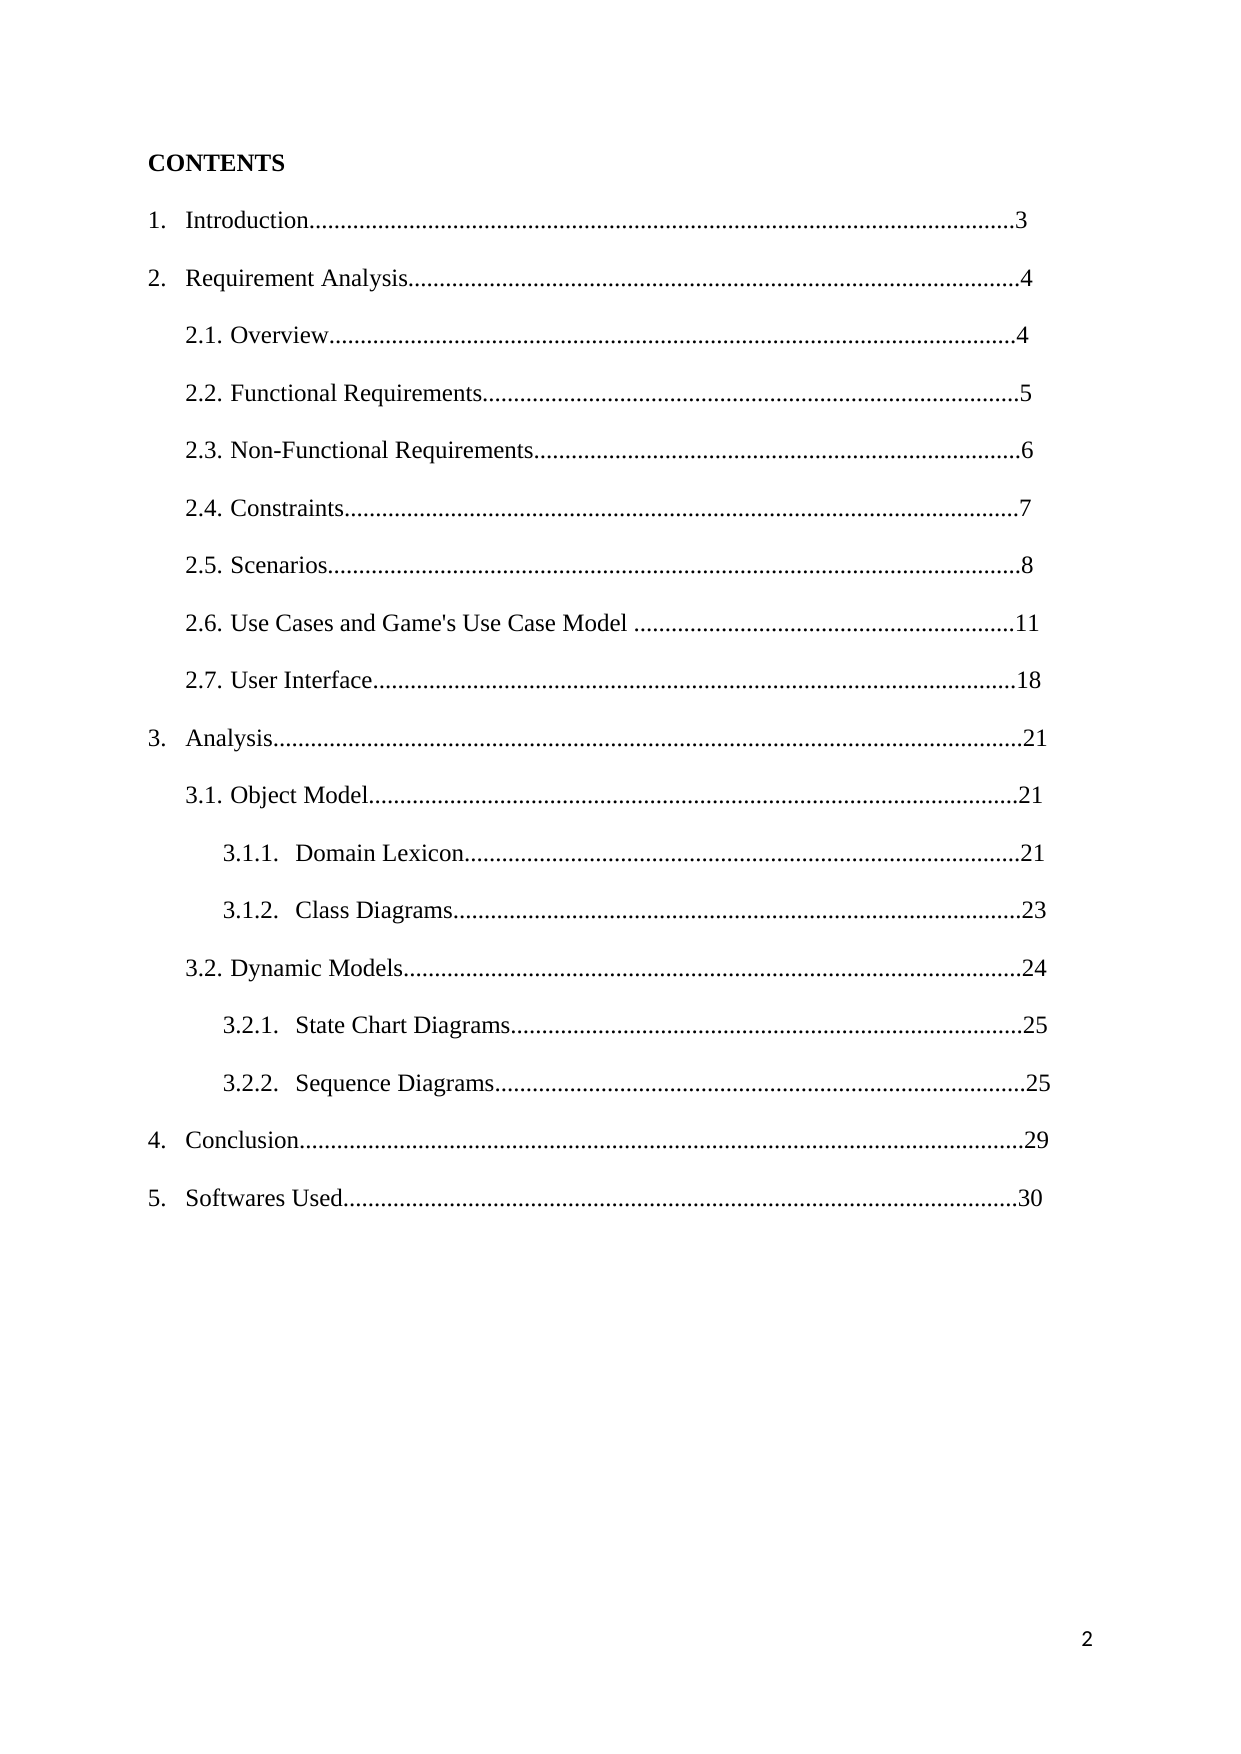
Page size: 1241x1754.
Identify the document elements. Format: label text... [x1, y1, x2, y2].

list Domain Lexicon.........................................................................................21 [223, 838, 1093, 866]
list Conclusion....................................................................................................................29 [148, 1125, 1093, 1154]
list User Interface.......................................................................................................18 [185, 665, 1093, 694]
list Introduction.................................................................................................................3 [148, 205, 1093, 234]
list Constraints............................................................................................................7 [185, 493, 1093, 521]
list Class Diagrams...........................................................................................23 [223, 895, 1093, 924]
list Use Cases and Game's Use Case Model .............................................................11 [185, 608, 1093, 636]
list Softwares Used............................................................................................................30 [148, 1183, 1093, 1211]
list Functional Requirements......................................................................................5 [185, 378, 1093, 406]
text CONTENTS [148, 148, 1093, 176]
list Requirement Analysis..................................................................................................4 [148, 263, 1093, 291]
list Analysis........................................................................................................................21 [148, 723, 1093, 751]
list Dynamic Models...................................................................................................24 [185, 953, 1093, 981]
list Scenarios...............................................................................................................8 [185, 550, 1093, 579]
list Overview..............................................................................................................4 [185, 320, 1093, 349]
list Non-Functional Requirements..............................................................................6 [185, 435, 1093, 464]
list Object Model........................................................................................................21 [185, 780, 1093, 809]
list Sequence Diagrams.....................................................................................25 [223, 1068, 1093, 1096]
list State Chart Diagrams..................................................................................25 [223, 1010, 1093, 1039]
